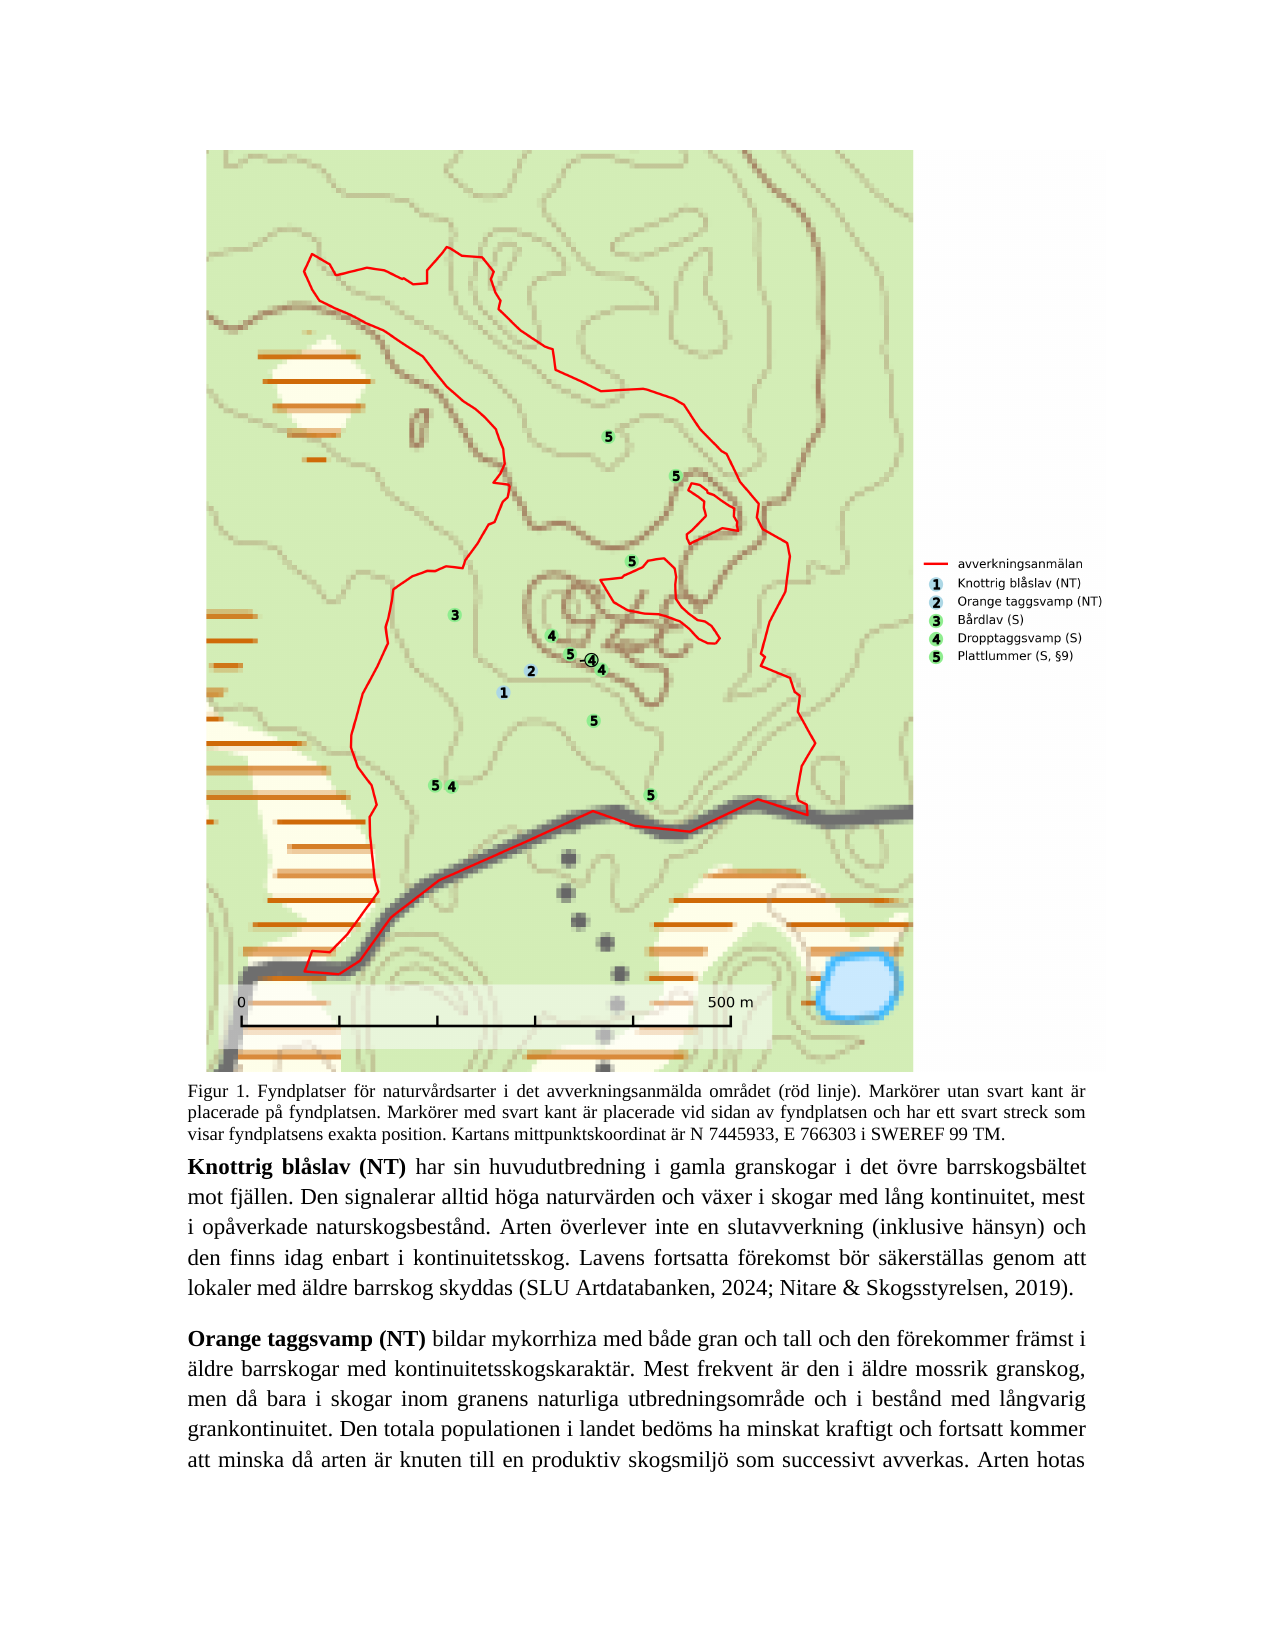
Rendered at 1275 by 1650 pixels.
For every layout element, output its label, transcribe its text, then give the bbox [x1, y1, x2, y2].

text Knottrig blåslav (NT) har sin huvudutbredning i gamla granskogar i det övre barrskogsbältet mot fjällen. Den signalerar alltid höga naturvärden och växer i skogar med lång kontinuitet, mest i opåverkade naturskogsbestånd. Arten överlever inte en slutavverkning (inklusive hänsyn) och den finns idag enbart i kontinuitetsskog. Lavens fortsatta förekomst bör säkerställas genom att lokaler med äldre barrskog skyddas (SLU Artdatabanken, 2024; Nitare & Skogsstyrelsen, 2019). [187, 1153, 1087, 1300]
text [187, 1325, 1087, 1472]
picture [206, 150, 1107, 1072]
text Figur 1. Fyndplatser för naturvårdsarter i det avverkningsanmälda området (röd linje). Markörer utan svart kant är placerade på fyndplatsen. Markörer med svart kant är placerade vid sidan av fyndplatsen och har ett svart streck som visar fyndplatsens exakta position. Kartans mittpunktskoordinat är N 7445933, E 766303 i SWEREF 99 TM. [187, 1080, 1087, 1144]
